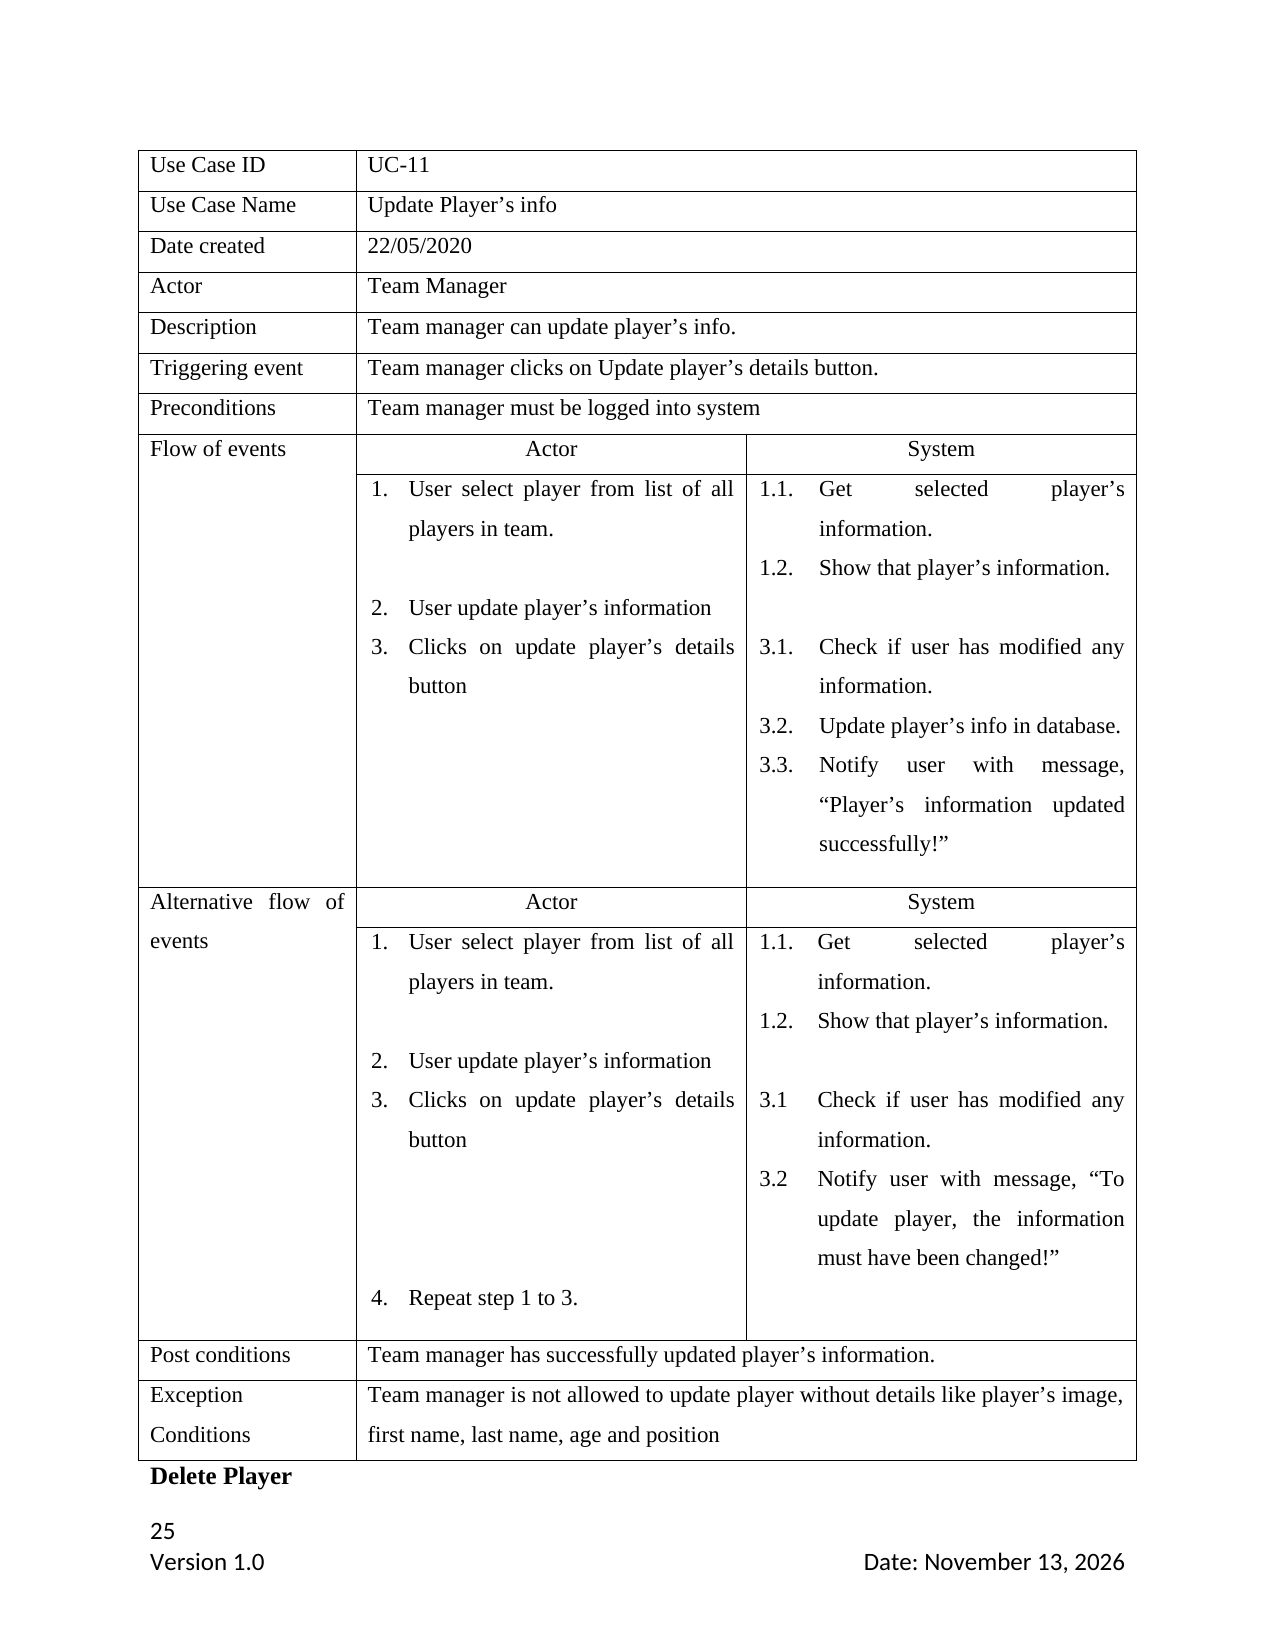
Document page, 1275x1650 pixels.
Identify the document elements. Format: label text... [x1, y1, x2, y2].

table_cell Actor [139, 273, 356, 312]
table_cell Use Case Name [139, 192, 356, 231]
table_cell Team manager has successfully updated player’s information. [357, 1341, 1136, 1380]
table_cell Actor [357, 435, 746, 474]
table_cell Triggering event [139, 354, 356, 393]
table_cell Team manager clicks on Update player’s details button. [357, 354, 1136, 393]
table_cell System [747, 888, 1136, 927]
table_cell Team manager can update player’s info. [357, 313, 1136, 353]
text Delete Player [150, 1461, 1125, 1490]
table_cell Post conditions [139, 1341, 356, 1380]
table_cell Preconditions [139, 394, 356, 434]
table_cell 22/05/2020 [357, 232, 1136, 272]
table_header UC-11 [357, 151, 1136, 191]
table_cell User select player from list of all players in team. User update player’s information Clicks on update player’s details button [357, 475, 746, 887]
table_cell User select player from list of all players in team. User update player’s information Clicks on update player’s details button Repeat step 1 to 3. [357, 928, 746, 1340]
table_cell Actor [357, 888, 746, 927]
table_cell Get selected player’s information. Show that player’s information. Check if user has modified any information. Update player’s info in database. Notify user with message, “Player’s information updated successfully!” [747, 475, 1136, 887]
table_cell Description [139, 313, 356, 353]
table_cell Team Manager [357, 273, 1136, 312]
table_header Use Case ID [139, 151, 356, 191]
table_cell Team manager must be logged into system [357, 394, 1136, 434]
table_cell Alternative flow of events [139, 888, 356, 1340]
table_cell Team manager is not allowed to update player without details like player’s image, first name, last name, age and position [357, 1381, 1136, 1460]
table_cell Get selected player’s information. Show that player’s information. Check if user has modified any information. Notify user with message, “To update player, the information must have been changed!” [747, 928, 1136, 1340]
table_cell System [747, 435, 1136, 474]
table_cell Exception Conditions [139, 1381, 356, 1460]
table_cell Flow of events [139, 435, 356, 887]
table_cell Date created [139, 232, 356, 272]
table_cell Update Player’s info [357, 192, 1136, 231]
